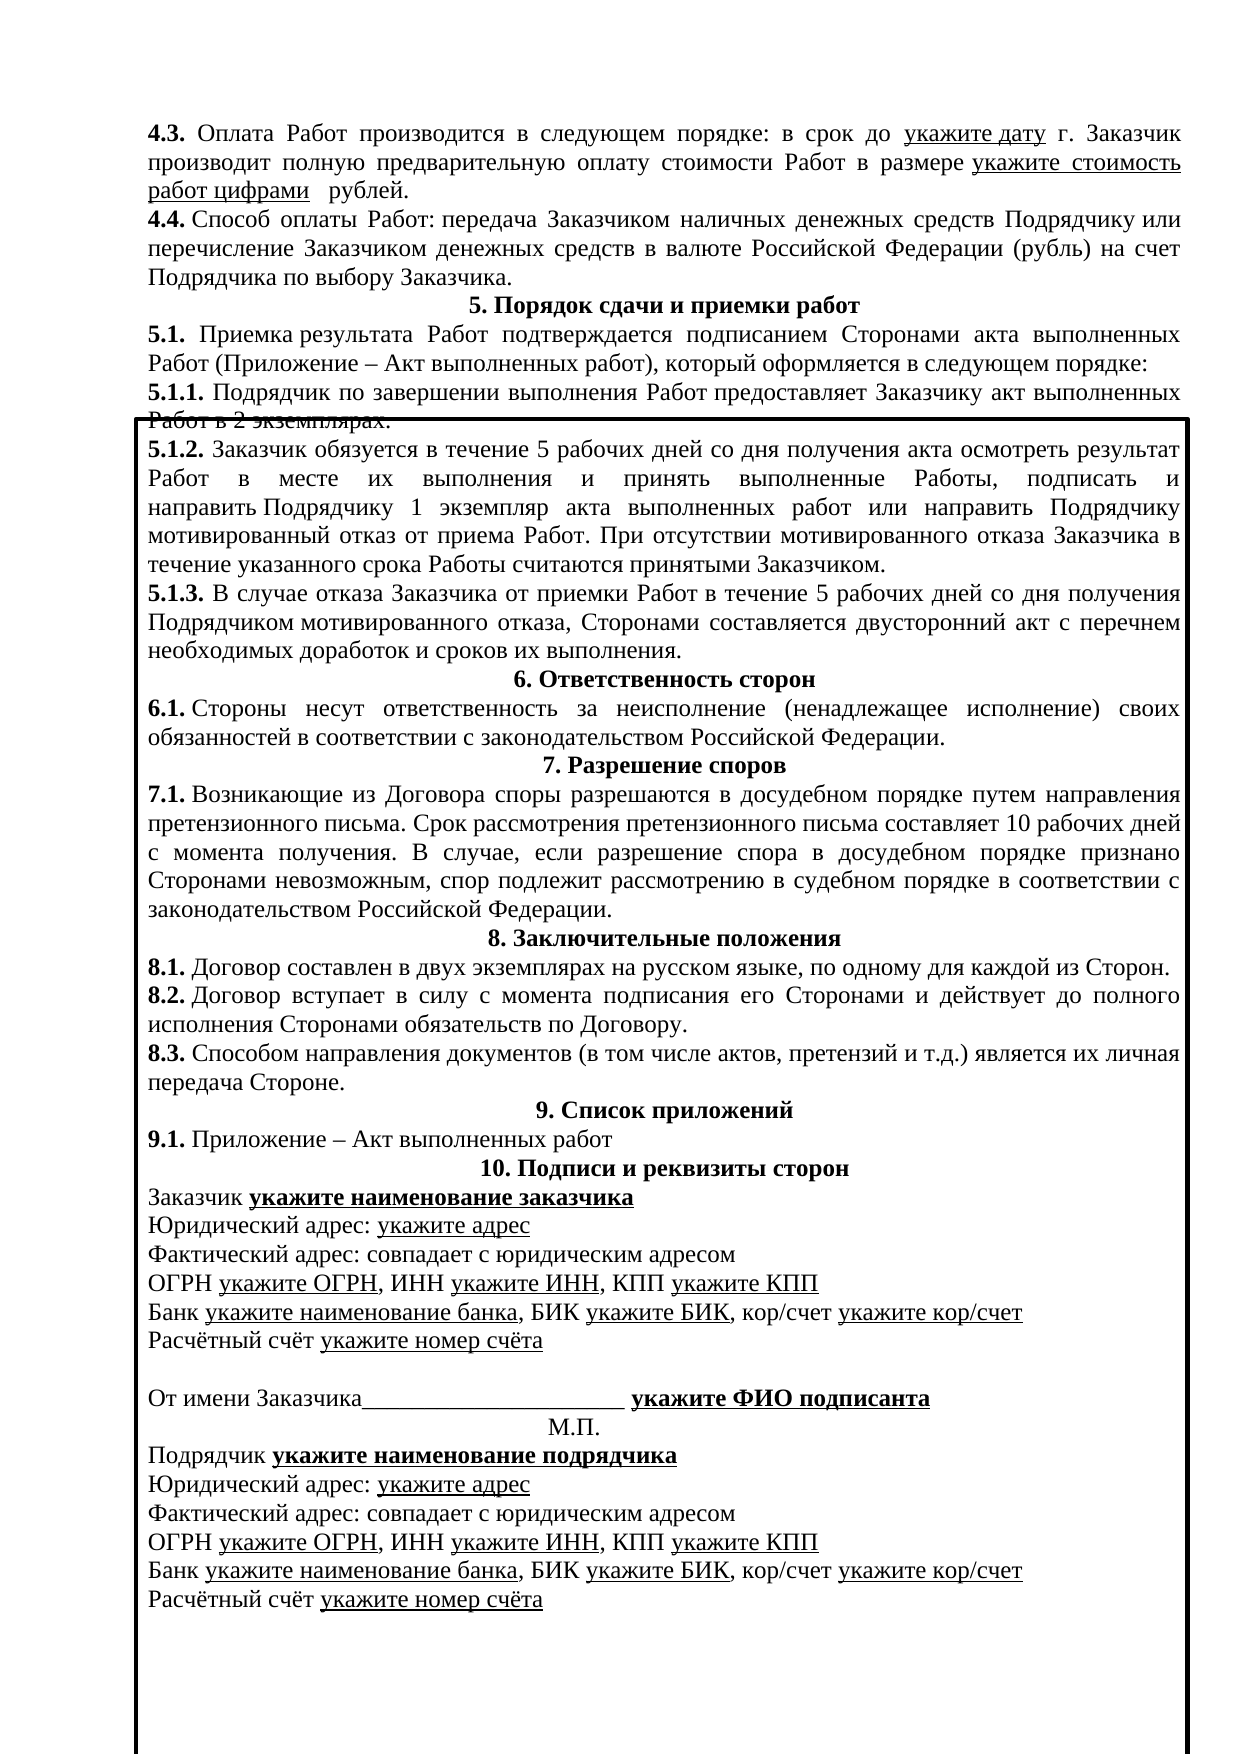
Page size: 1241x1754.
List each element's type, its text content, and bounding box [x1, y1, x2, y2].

text 5.1.1. Подрядчик по завершении выполнения Работ предоставляет Заказчику акт выполненных Работ в 2 экземплярах. [148, 377, 1181, 417]
text Фактический адрес: совпадает с юридическим адресом [148, 1239, 1181, 1268]
text 4.4. Способ оплаты Работ: передача Заказчиком наличных денежных средств Подрядчику или перечисление Заказчиком денежных средств в валюте Российской Федерации (рубль) на счет Подрядчика по выбору Заказчика. [148, 204, 1181, 291]
text 5.1.3. В случае отказа Заказчика от приемки Работ в течение 5 рабочих дней со дня получения Подрядчиком мотивированного отказа, Сторонами составляется двусторонний акт с перечнем необходимых доработок и сроков их выполнения. [148, 578, 1181, 664]
text Юридический адрес: укажите адрес [148, 1469, 1181, 1498]
text ОГРН укажите ОГРН, ИНН укажите ИНН, КПП укажите КПП [148, 1268, 1181, 1297]
text 9.1. Приложение – Акт выполненных работ [148, 1124, 1181, 1153]
text 9. Список приложений [148, 1096, 1181, 1124]
text 6. Ответственность сторон [148, 664, 1181, 693]
text 8.1. Договор составлен в двух экземплярах на русском языке, по одному для каждой из Сторон. [148, 952, 1181, 981]
text М.П. [148, 1412, 1181, 1441]
text Расчётный счёт укажите номер счёта [148, 1584, 1181, 1613]
text 5.1. Приемка результата Работ подтверждается подписанием Сторонами акта выполненных Работ (Приложение – Акт выполненных работ), который оформляется в следующем порядке: [148, 319, 1181, 377]
text Банк укажите наименование банка, БИК укажите БИК, кор/счет укажите кор/счет [148, 1297, 1181, 1326]
text 8.2. Договор вступает в силу с момента подписания его Сторонами и действует до полного исполнения Сторонами обязательств по Договору. [148, 981, 1181, 1038]
text Заказчик укажите наименование заказчика [148, 1182, 1181, 1211]
text Юридический адрес: укажите адрес [148, 1211, 1181, 1239]
text 8.3. Способом направления документов (в том числе актов, претензий и т.д.) является их личная передача Стороне. [148, 1038, 1181, 1096]
text От имени Заказчика_____________________ укажите ФИО подписанта [148, 1383, 1181, 1412]
text ОГРН укажите ОГРН, ИНН укажите ИНН, КПП укажите КПП [148, 1527, 1181, 1556]
text 10. Подписи и реквизиты сторон [148, 1153, 1181, 1182]
text 8. Заключительные положения [148, 923, 1181, 952]
text 5. Порядок сдачи и приемки работ [148, 291, 1181, 319]
text Банк укажите наименование банка, БИК укажите БИК, кор/счет укажите кор/счет [148, 1556, 1181, 1584]
text 6.1. Стороны несут ответственность за неисполнение (ненадлежащее исполнение) своих обязанностей в соответствии с законодательством Российской Федерации. [148, 693, 1181, 751]
text 7. Разрешение споров [148, 751, 1181, 779]
text Расчётный счёт укажите номер счёта [148, 1326, 1181, 1354]
text 5.1.2. Заказчик обязуется в течение 5 рабочих дней со дня получения акта осмотреть результат Работ в месте их выполнения и принять выполненные Работы, подписать и направить Подрядчику 1 экземпляр акта выполненных работ или направить Подрядчику мотивированный отказ от приема Работ. При отсутствии мотивированного отказа Заказчика в течение указанного срока Работы считаются принятыми Заказчиком. [148, 434, 1181, 578]
text 4.3. Оплата Работ производится в следующем порядке: в срок до укажите дату г. Заказчик производит полную предварительную оплату стоимости Работ в размере укажите стоимость работ цифрами рублей. [148, 118, 1181, 204]
text Фактический адрес: совпадает с юридическим адресом [148, 1498, 1181, 1527]
text 5.1.1. Подрядчик по завершении выполнения Работ предоставляет Заказчику акт выполненных Работ в 2 экземплярах. [148, 421, 1181, 434]
text 7.1. Возникающие из Договора споры разрешаются в досудебном порядке путем направления претензионного письма. Срок рассмотрения претензионного письма составляет 10 рабочих дней с момента получения. В случае, если разрешение спора в досудебном порядке признано Сторонами невозможным, спор подлежит рассмотрению в судебном порядке в соответствии с законодательством Российской Федерации. [148, 779, 1181, 923]
text Подрядчик укажите наименование подрядчика [148, 1441, 1181, 1469]
